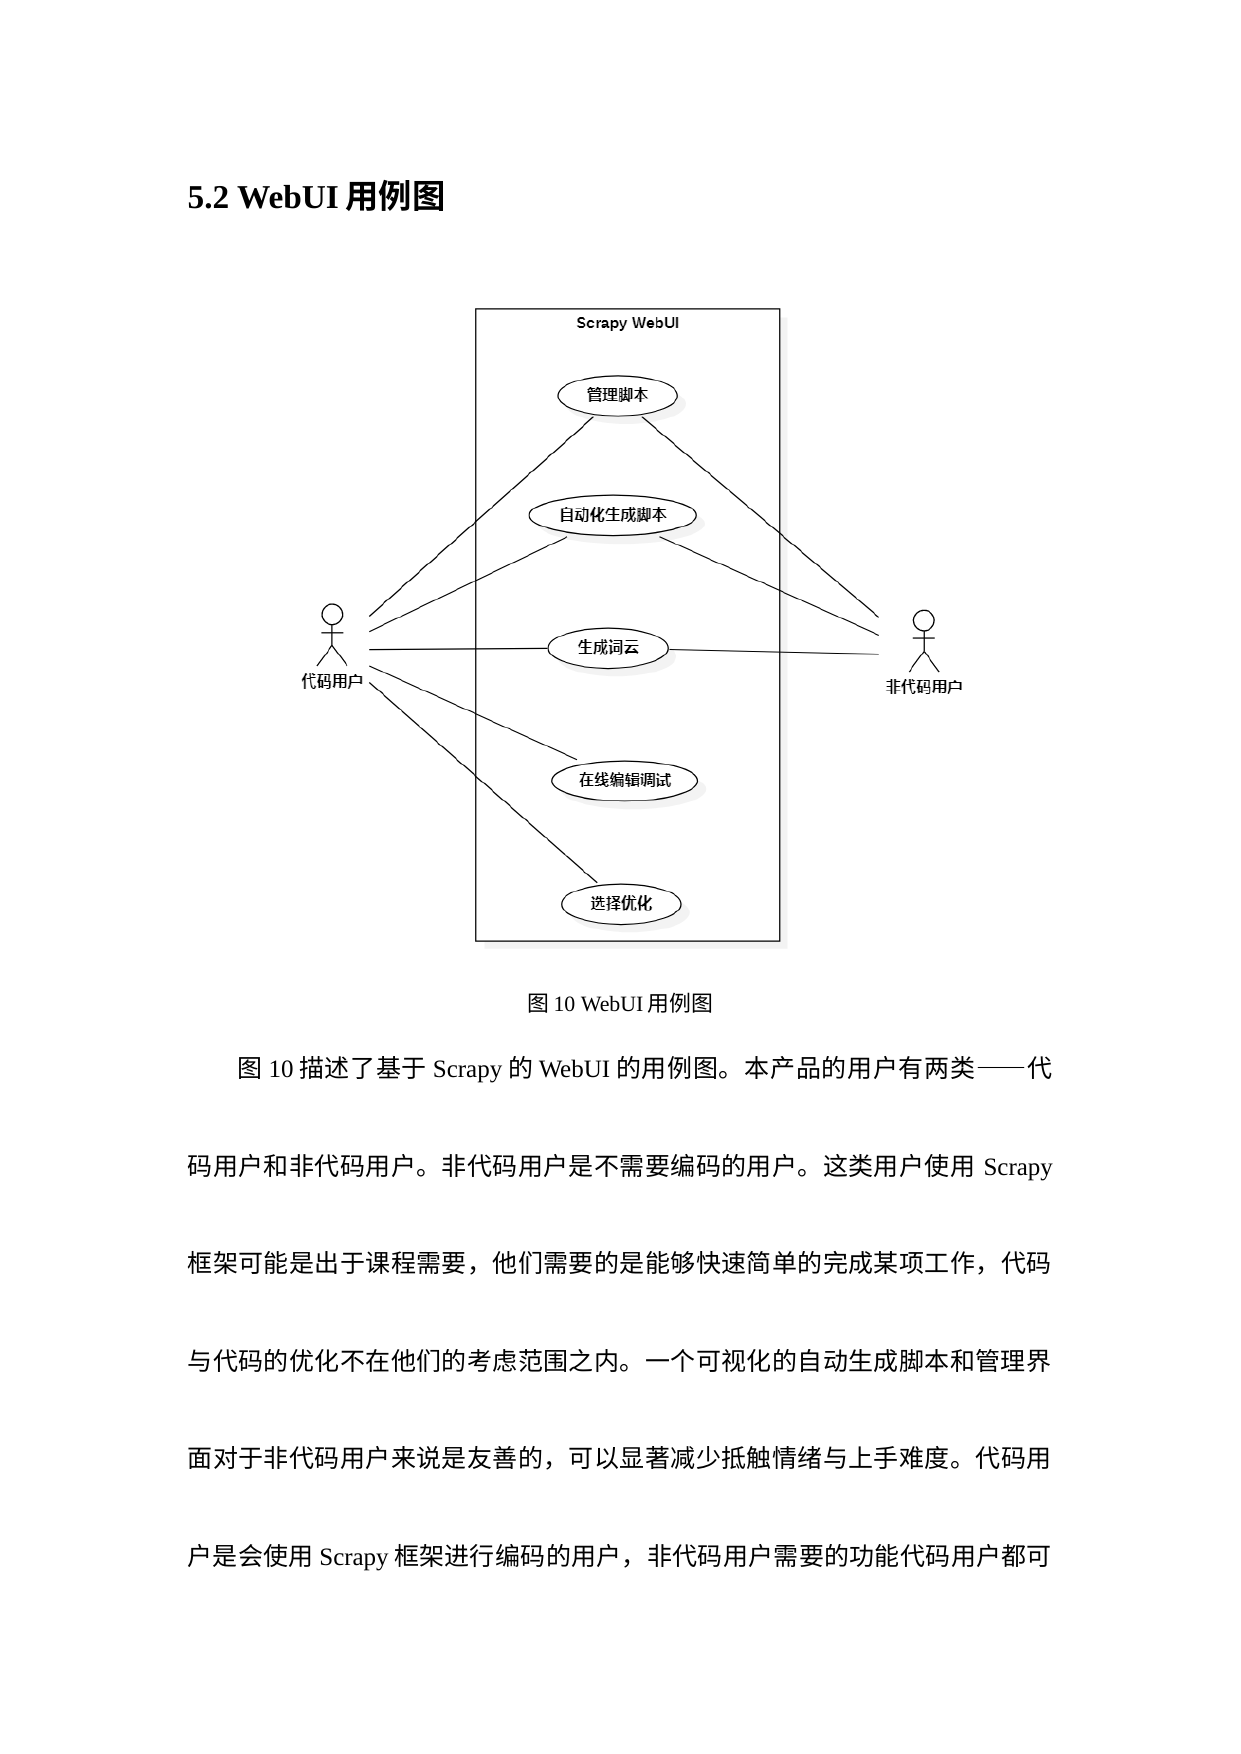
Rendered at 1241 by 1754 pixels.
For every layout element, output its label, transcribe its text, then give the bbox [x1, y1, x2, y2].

picture [256, 289, 984, 965]
subtitle 5.2 WebUI用例图 [187, 162, 1053, 227]
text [187, 1034, 1053, 1587]
text 图10 WebUI用例图 [187, 986, 1053, 1018]
